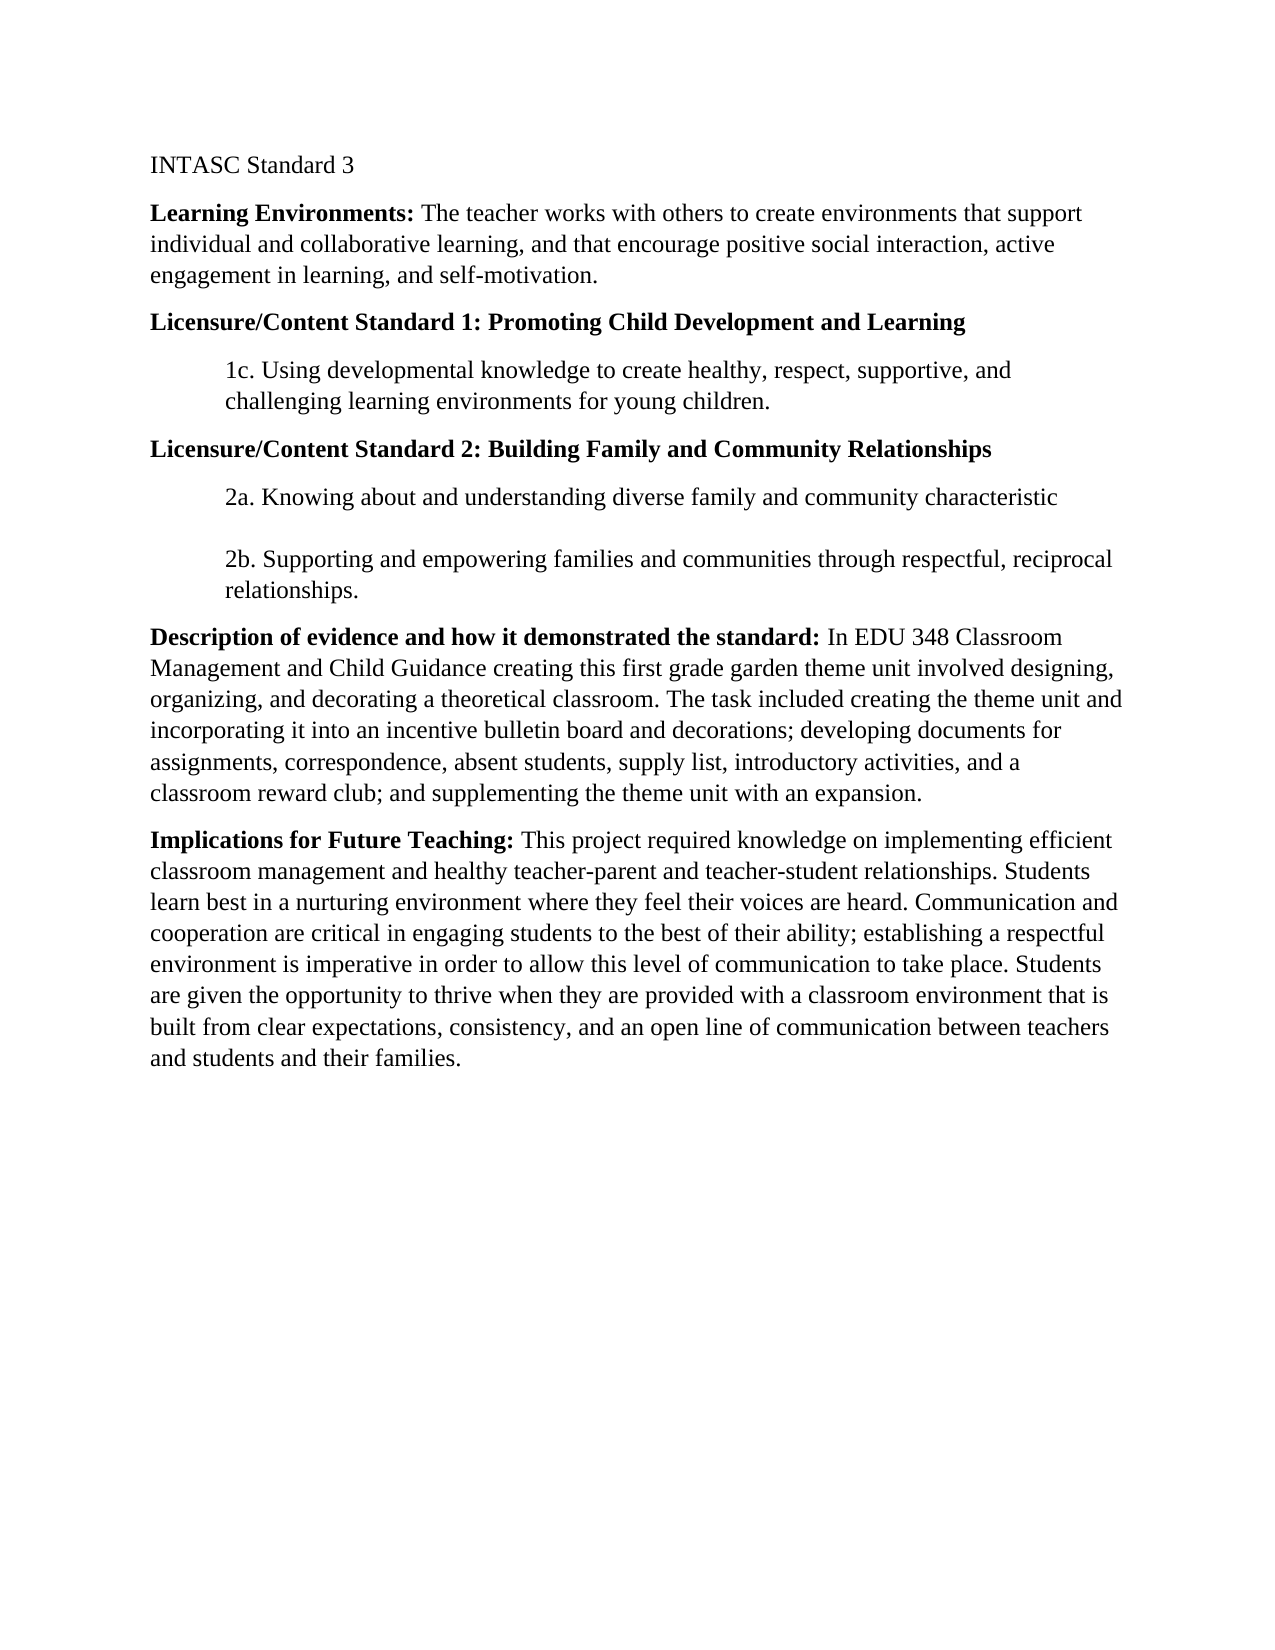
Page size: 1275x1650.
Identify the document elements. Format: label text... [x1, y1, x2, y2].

text Licensure/Content Standard 1: Promoting Child Development and Learning [150, 307, 1125, 336]
list 1c. Using developmental knowledge to create healthy, respect, supportive, and challenging learning environments for young children. [225, 355, 1125, 415]
text Learning Environments: The teacher works with others to create environments that support individual and collaborative learning, and that encourage positive social interaction, active engagement in learning, and self-motivation. [150, 198, 1125, 288]
text INTASC Standard 3 [150, 150, 1125, 179]
text Description of evidence and how it demonstrated the standard: In EDU 348 Classroom Management and Child Guidance creating this first grade garden theme unit involved designing, organizing, and decorating a theoretical classroom. The task included creating the theme unit and incorporating it into an incentive bulletin board and decorations; developing documents for assignments, correspondence, absent students, supply list, introductory activities, and a classroom reward club; and supplementing the theme unit with an expansion. [150, 622, 1125, 806]
text Licensure/Content Standard 2: Building Family and Community Relationships [150, 434, 1125, 463]
list 2b. Supporting and empowering families and communities through respectful, reciprocal relationships. [225, 544, 1125, 603]
list 2a. Knowing about and understanding diverse family and community characteristic [225, 482, 1125, 510]
text Implications for Future Teaching: This project required knowledge on implementing efficient classroom management and healthy teacher-parent and teacher-student relationships. Students learn best in a nurturing environment where they feel their voices are heard. Communication and cooperation are critical in engaging students to the best of their ability; establishing a respectful environment is imperative in order to allow this level of communication to take place. Students are given the opportunity to thrive when they are provided with a classroom environment that is built from clear expectations, consistency, and an open line of communication between teachers and students and their families. [150, 825, 1125, 1071]
